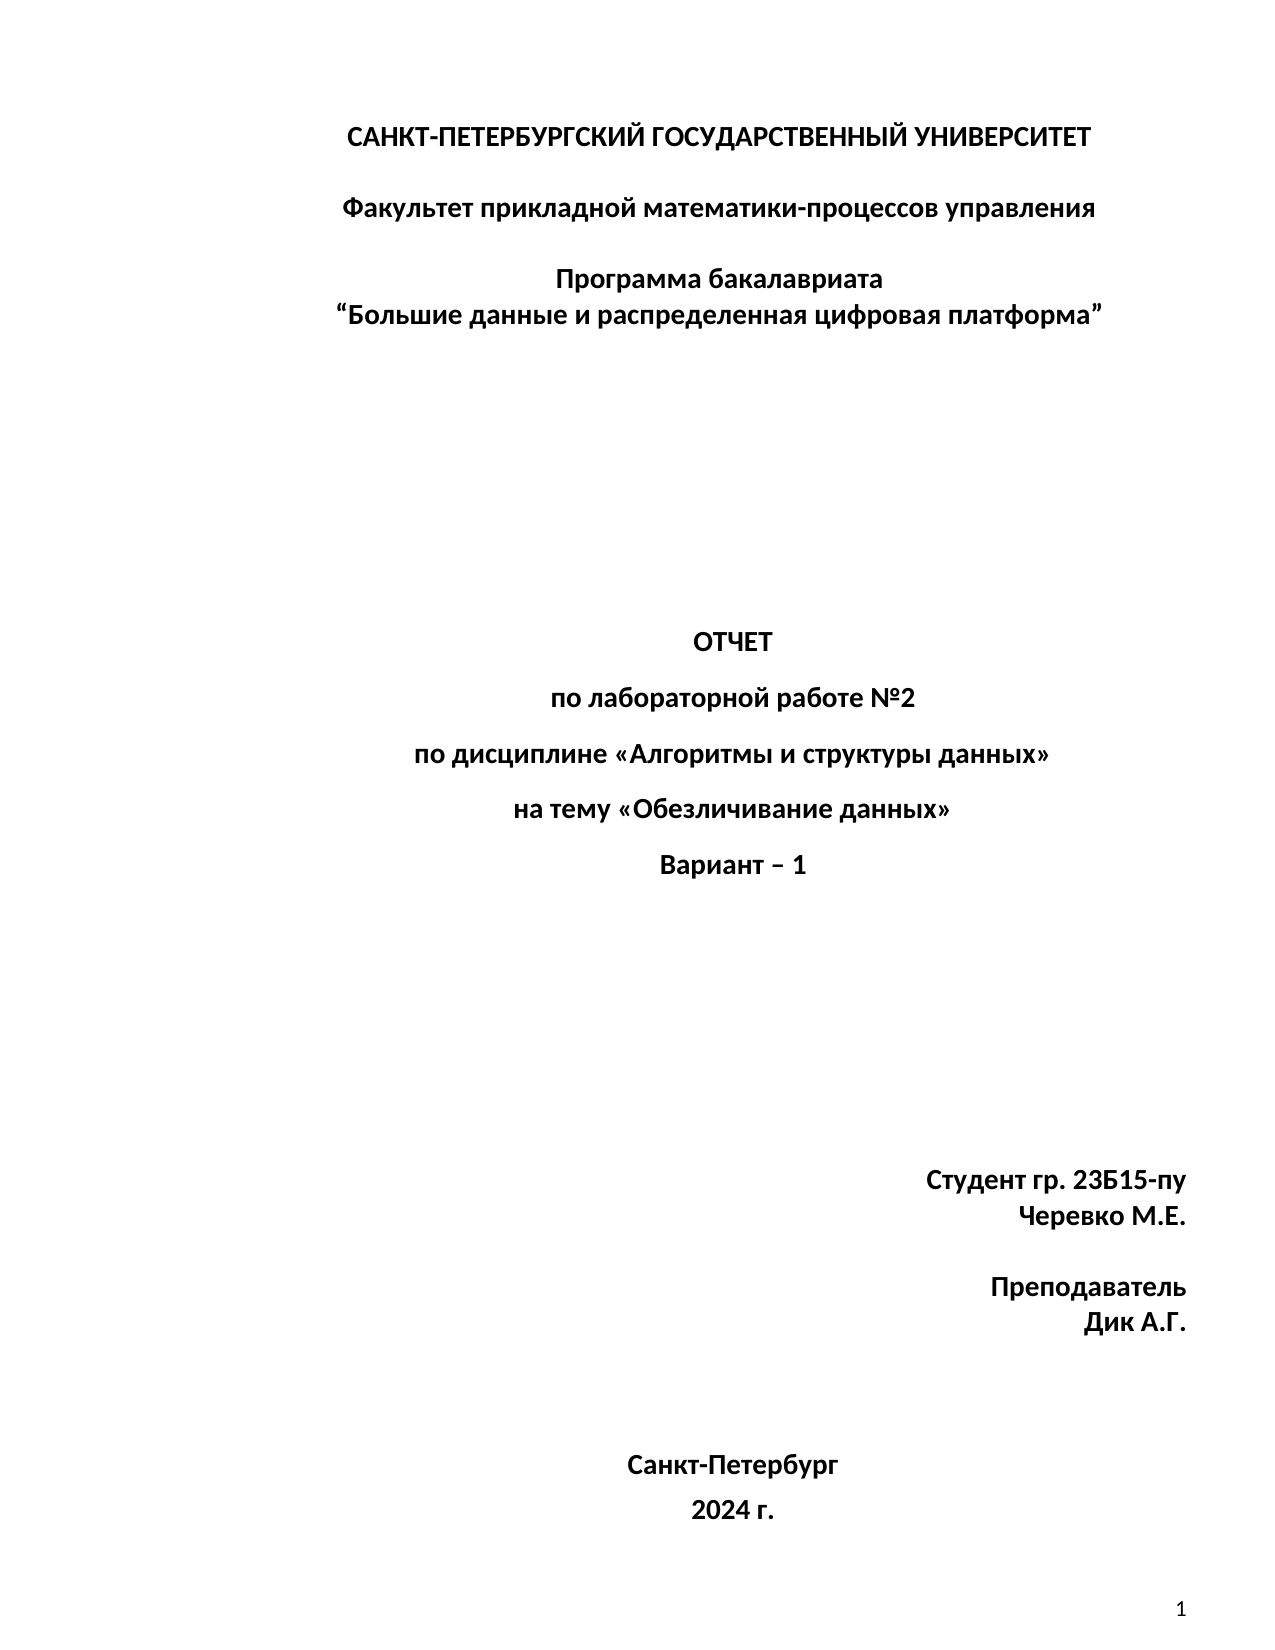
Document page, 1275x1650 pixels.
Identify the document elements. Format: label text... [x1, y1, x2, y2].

text Студент гр. 23Б15-пу [215, 1161, 1186, 1197]
text Факультет прикладной математики-процессов управления [177, 189, 1186, 225]
text “Большие данные и распределенная цифровая платформа” [177, 296, 1186, 332]
text на тему «Обезличивание данных» [177, 790, 1213, 826]
text Программа бакалавриата [177, 261, 1186, 296]
text ОТЧЕТ [177, 623, 1213, 659]
text по дисциплине «Алгоритмы и структуры данных» [177, 735, 1213, 770]
text Вариант – 1 [177, 846, 1213, 881]
text Дик А.Г. [215, 1303, 1186, 1339]
text Преподаватель [215, 1268, 1186, 1303]
text САНКТ-ПЕТЕРБУРГСКИЙ ГОСУДАРСТВЕННЫЙ УНИВЕРСИТЕТ [177, 118, 1186, 154]
text Санкт-Петербург [177, 1446, 1213, 1482]
text 2024 г. [177, 1491, 1213, 1527]
text по лабораторной работе №2 [177, 679, 1213, 715]
text Черевко М.Е. [215, 1197, 1186, 1232]
